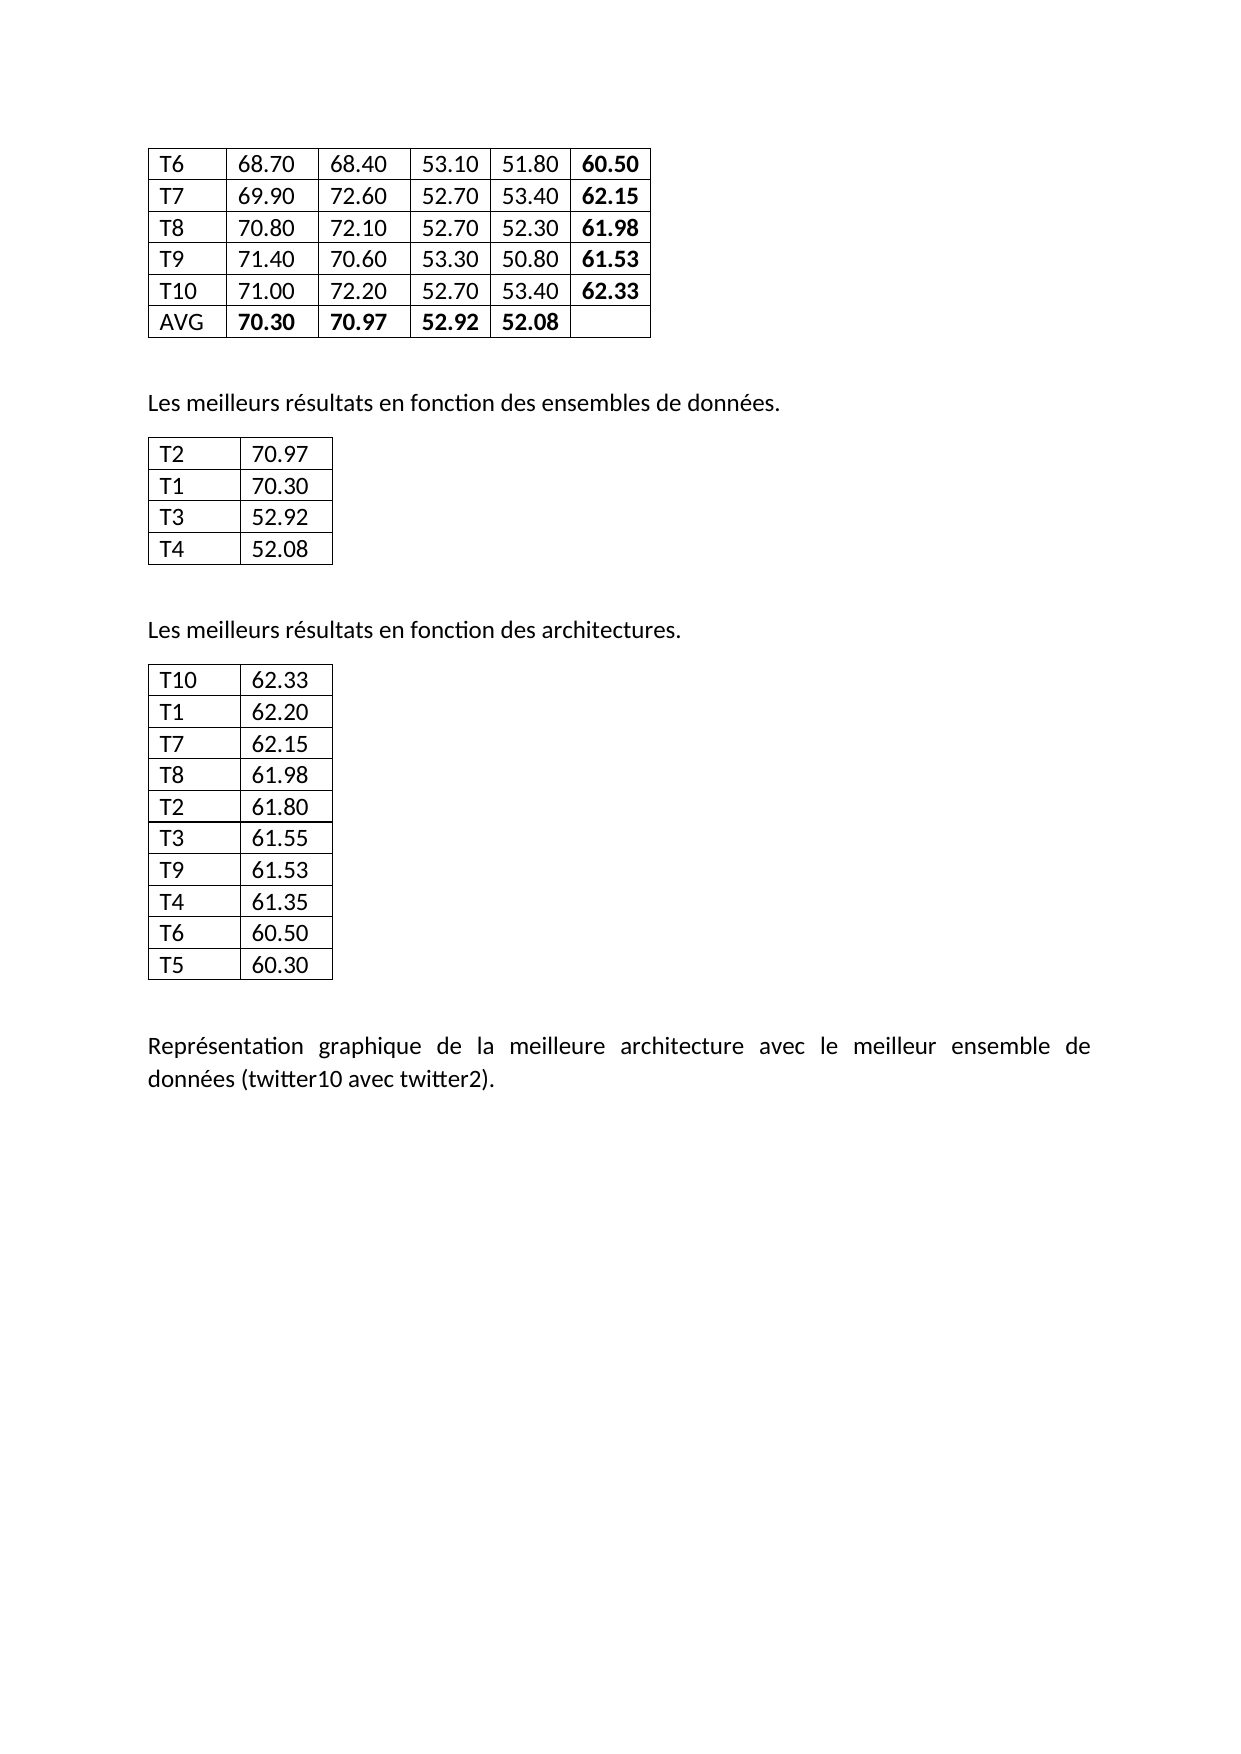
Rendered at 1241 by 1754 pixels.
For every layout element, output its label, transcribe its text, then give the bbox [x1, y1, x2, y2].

table_cell 62.15 [241, 728, 332, 758]
table_cell T7 [149, 728, 240, 758]
table_cell 60.30 [241, 949, 332, 979]
table_cell T9 [149, 854, 240, 884]
table_cell 70.30 [241, 470, 332, 500]
table_cell T3 [149, 823, 240, 853]
table_cell T1 [149, 470, 240, 500]
table_cell T2 [149, 791, 240, 821]
table_cell T6 [149, 917, 240, 948]
table_cell 71.40 [227, 243, 318, 274]
table_cell 53.10 [411, 149, 490, 179]
table_cell 52.70 [411, 212, 490, 242]
table_cell T6 [149, 149, 226, 179]
table_cell 72.10 [319, 212, 410, 242]
table_header T2 [149, 438, 240, 469]
table_cell 52.92 [241, 501, 332, 532]
table_cell T10 [149, 275, 226, 305]
table_cell T4 [149, 533, 240, 563]
table_header 70.97 [241, 438, 332, 469]
table_header 62.33 [241, 665, 332, 695]
table_cell T1 [149, 696, 240, 727]
table_cell 52.70 [411, 275, 490, 305]
table_cell 53.40 [491, 275, 570, 305]
table_cell 52.70 [411, 180, 490, 211]
table_cell 60.50 [241, 917, 332, 948]
table_cell 52.08 [241, 533, 332, 563]
table_cell [571, 306, 650, 337]
table_cell 62.15 [571, 180, 650, 211]
table_cell 70.60 [319, 243, 410, 274]
table_cell 68.70 [227, 149, 318, 179]
table_cell T5 [149, 949, 240, 979]
text Les meilleurs résultats en fonction des architectures. [148, 614, 1093, 644]
table_cell 61.98 [241, 759, 332, 790]
table_cell 62.20 [241, 696, 332, 727]
table_cell 61.53 [241, 854, 332, 884]
table_cell 61.80 [241, 791, 332, 821]
table_cell 61.53 [571, 243, 650, 274]
table_header T10 [149, 665, 240, 695]
table_cell AVG [149, 306, 226, 337]
table_cell 62.33 [571, 275, 650, 305]
text Les meilleurs résultats en fonction des ensembles de données. [148, 388, 1093, 418]
table_cell T8 [149, 212, 226, 242]
table_cell 50.80 [491, 243, 570, 274]
table_cell T3 [149, 501, 240, 532]
table_cell 52.08 [491, 306, 570, 337]
table_cell 71.00 [227, 275, 318, 305]
table_cell 68.40 [319, 149, 410, 179]
table_cell 70.97 [319, 306, 410, 337]
table_cell 69.90 [227, 180, 318, 211]
table_cell T7 [149, 180, 226, 211]
text Représentation graphique de la meilleure architecture avec le meilleur ensemble de données (twitter10 avec twitter2). [148, 1030, 1093, 1093]
table_cell T4 [149, 886, 240, 916]
table_cell T9 [149, 243, 226, 274]
table_cell 70.30 [227, 306, 318, 337]
table_cell 72.20 [319, 275, 410, 305]
table_cell 60.50 [571, 149, 650, 179]
table_cell 52.92 [411, 306, 490, 337]
table_cell 61.98 [571, 212, 650, 242]
table_cell 70.80 [227, 212, 318, 242]
table_cell T8 [149, 759, 240, 790]
table_cell 52.30 [491, 212, 570, 242]
table_cell 61.55 [241, 823, 332, 853]
table_cell 51.80 [491, 149, 570, 179]
table_cell 53.30 [411, 243, 490, 274]
table_cell 61.35 [241, 886, 332, 916]
table_cell 72.60 [319, 180, 410, 211]
table_cell 53.40 [491, 180, 570, 211]
